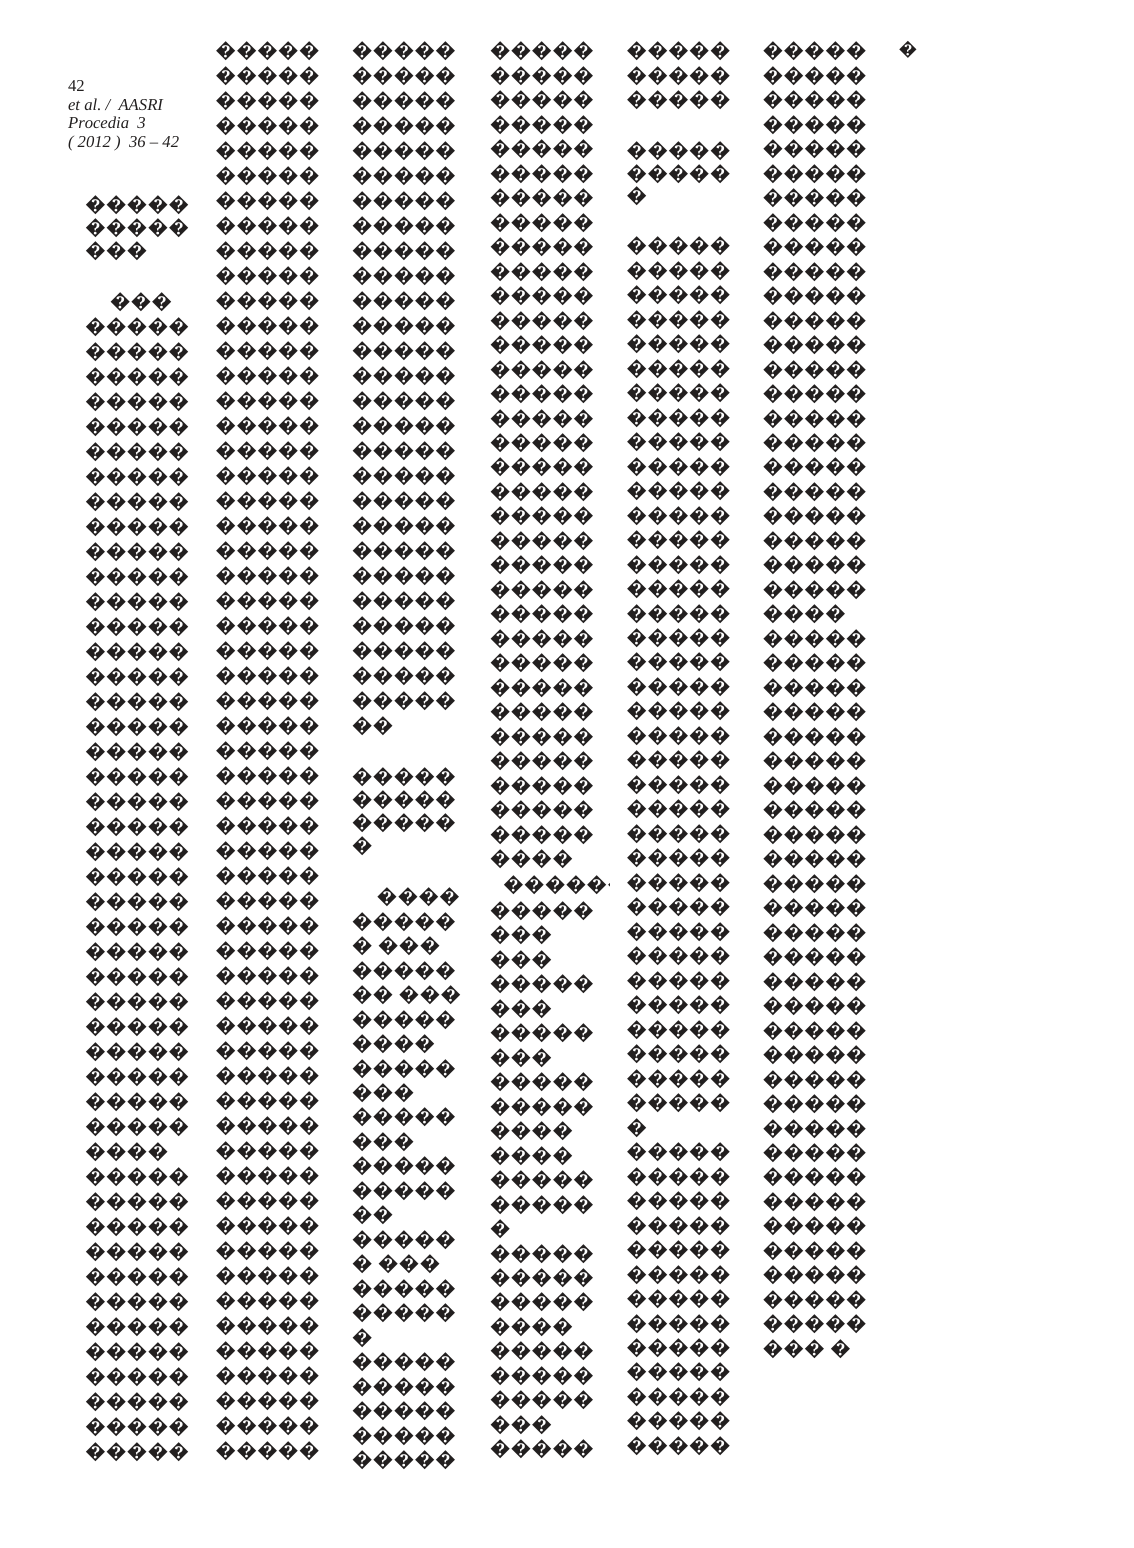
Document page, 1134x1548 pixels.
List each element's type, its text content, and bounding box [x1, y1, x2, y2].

text ������������� [85, 193, 198, 262]
text �������� ��� �������� �������� ���������� ���� ���� ����������� ������������������� ������������������ �������������������� [489, 898, 609, 1460]
text ������������������������������������������������������������������������������������������������������������������������������������������������������������������������������������� ���������������������������������������������������������������������������������������������������������������������������������������������������������������������������������������� ���������������������������������������������������������������������������������������������������������������������������������������������������� � [762, 38, 866, 1360]
text ���������������������������������������������������������������������������������������������������������������������������������������������������������������������������� �������������������������������������������������������������������������������������������������������������������������������������������������������������������������������������������������������������������������������������������������������������������������������������������������������������������������������������������������������������������������������������������������������������������������������������������������������������������������������������������������� [215, 38, 327, 1462]
text ������������������������������������������������������������������������������������������������������������������������������������������������������������������������������������� ���������������������������������������������������������������������������������������������������������������������������������������������������������������������������������������� ���������������������������������������������������������������������������������������������������������������������������������������������������� � [626, 233, 730, 1457]
text ���������� � [626, 139, 745, 207]
text � [898, 38, 1019, 59]
text ���������������������������������������������������������������������������������������������������������������������������������������������������������������������������� �������������������������������������������������������������������������������������������������������������������������������������������������������������������������������������������������������������������������������������������������������������������������������������������������������������������������������������������������������������������������������������������������������������������������������������������������������������������������������������������������� [85, 289, 190, 1463]
text ���������������� [352, 765, 473, 857]
text 42 Xiaoguang Wu et al. / AASRI Procedia 3 ( 2012 ) 36 – 42 [68, 76, 198, 151]
text ���������������������������������������������������������������������������������������������������������������������������������������������������������������������������� �������������������������������������������������������������������������������������������������������������������������������������������������������������������������������������������������������������������������������������������������������������������������������������������������������������������������������������������������������������������������������������������������������������������������������������������������������������������������������������������������� [352, 38, 465, 737]
text ���� ������ ��� ������� ��� ��������� �������� �������� ������������ ������ ��� ����������� �������������������������������������������������������������������������������������������������������������������������������������������������������������������������������������������������� [489, 38, 609, 870]
text ���� ������ ��� ������� ��� ��������� �������� �������� ������������ ������ ��� ����������� �������������������������������������������������������������������������������������������������������������������������������������������������������������������������������������������������� [352, 884, 473, 1471]
